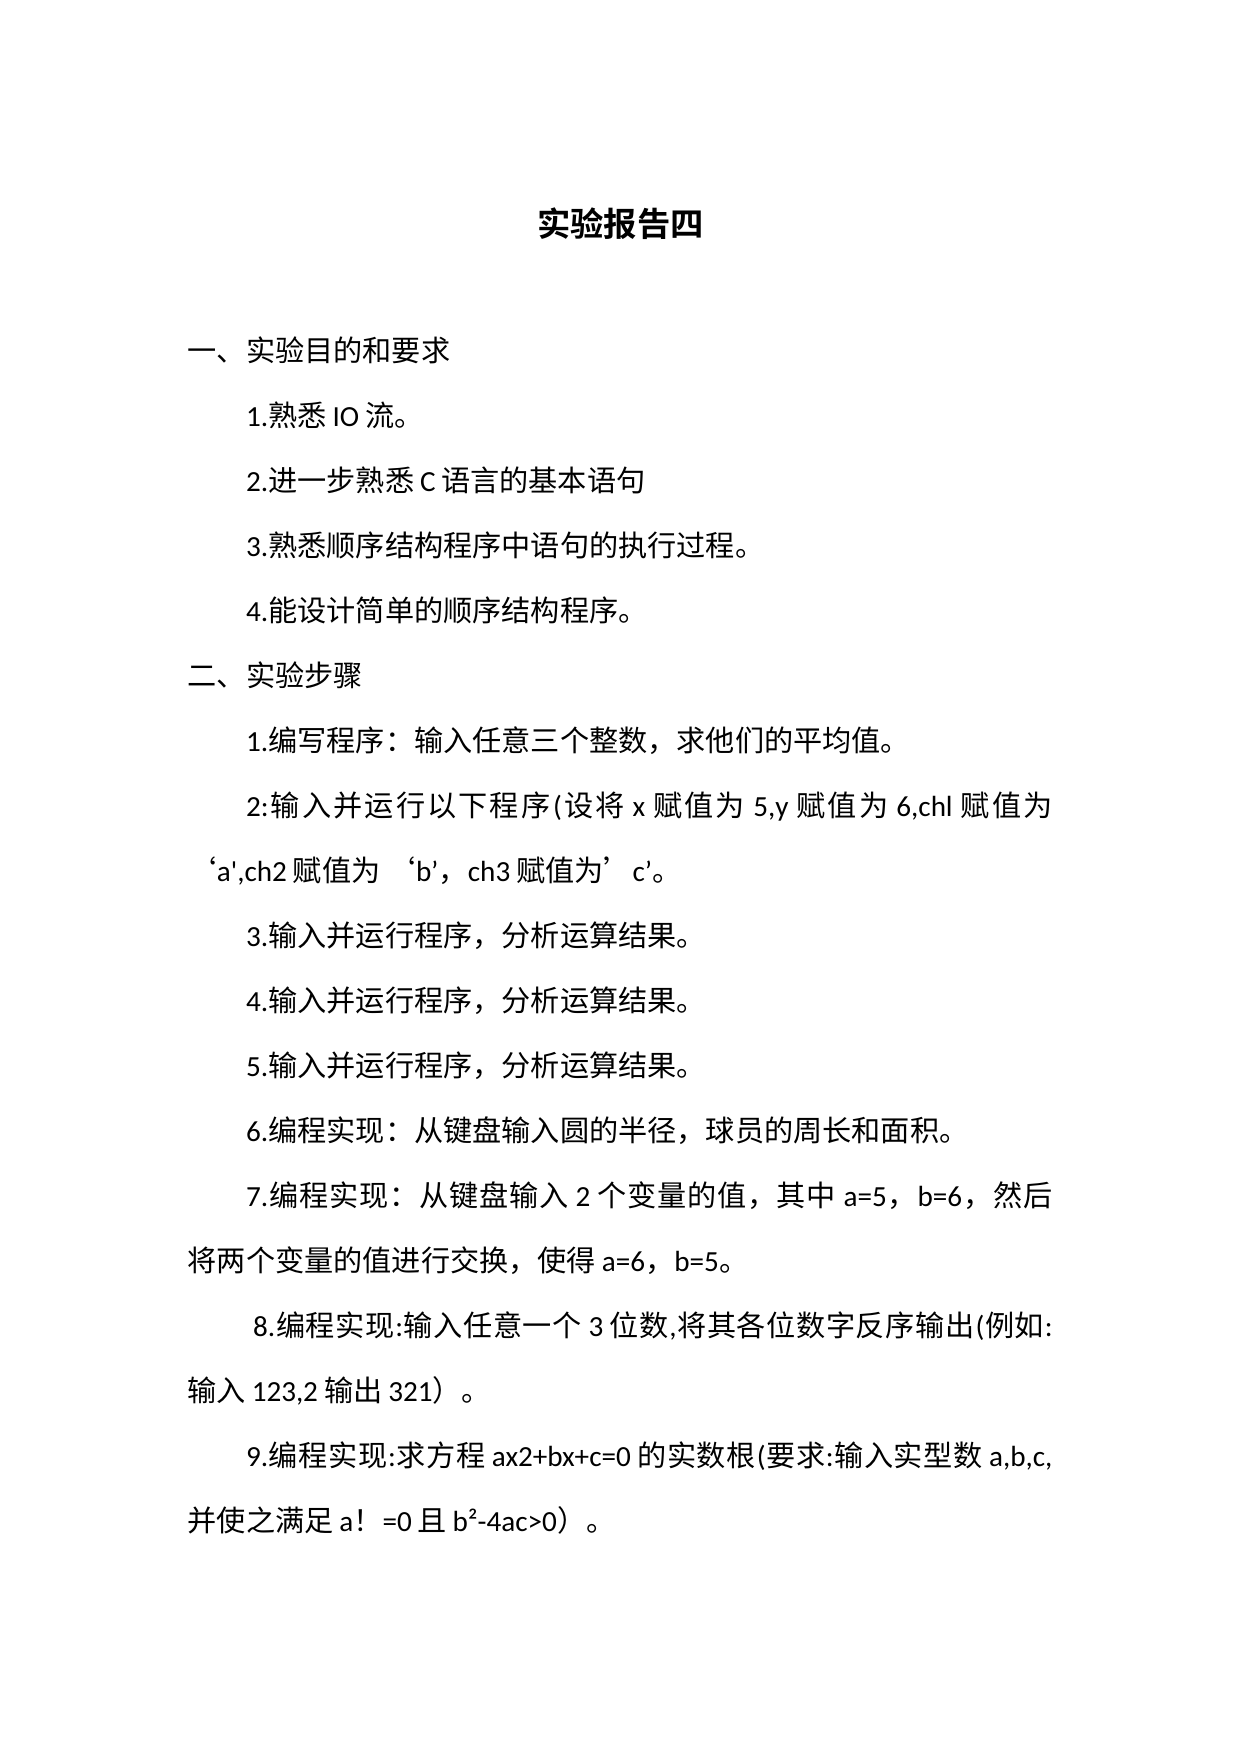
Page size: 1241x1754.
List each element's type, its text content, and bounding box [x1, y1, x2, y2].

text 4.能设计简单的顺序结构程序。 [187, 576, 1053, 641]
text 3.输入并运行程序，分析运算结果。 [187, 901, 1053, 966]
text 8.编程实现:输入任意一个3位数,将其各位数字反序输出(例如:输入123,2输出321）。 [187, 1291, 1053, 1421]
text 3.熟悉顺序结构程序中语句的执行过程。 [187, 511, 1053, 576]
text 9.编程实现:求方程ax2+bx+c=0的实数根(要求:输入实型数a,b,c,并使之满足a！=0且b²-4ac>0）。 [187, 1421, 1053, 1551]
text 一、实验目的和要求 [187, 316, 1053, 381]
text 5.输入并运行程序，分析运算结果。 [187, 1031, 1053, 1096]
text 2:输入并运行以下程序(设将x赋值为5,y赋值为6,chl赋值为‘a',ch2赋值为 ‘b’，ch3赋值为’c’。 [187, 771, 1053, 901]
text 二、实验步骤 [187, 641, 1053, 706]
text 1.熟悉IO流。 [187, 381, 1053, 446]
text 2.进一步熟悉C语言的基本语句 [187, 446, 1053, 511]
text 7.编程实现：从键盘输入2个变量的值，其中a=5，b=6，然后将两个变量的值进行交换，使得a=6，b=5。 [187, 1161, 1053, 1291]
text 4.输入并运行程序，分析运算结果。 [187, 966, 1053, 1031]
text 1.编写程序：输入任意三个整数，求他们的平均值。 [187, 706, 1053, 771]
text 6.编程实现：从键盘输入圆的半径，球员的周长和面积。 [187, 1096, 1053, 1161]
subtitle 实验报告四 [187, 189, 1053, 254]
